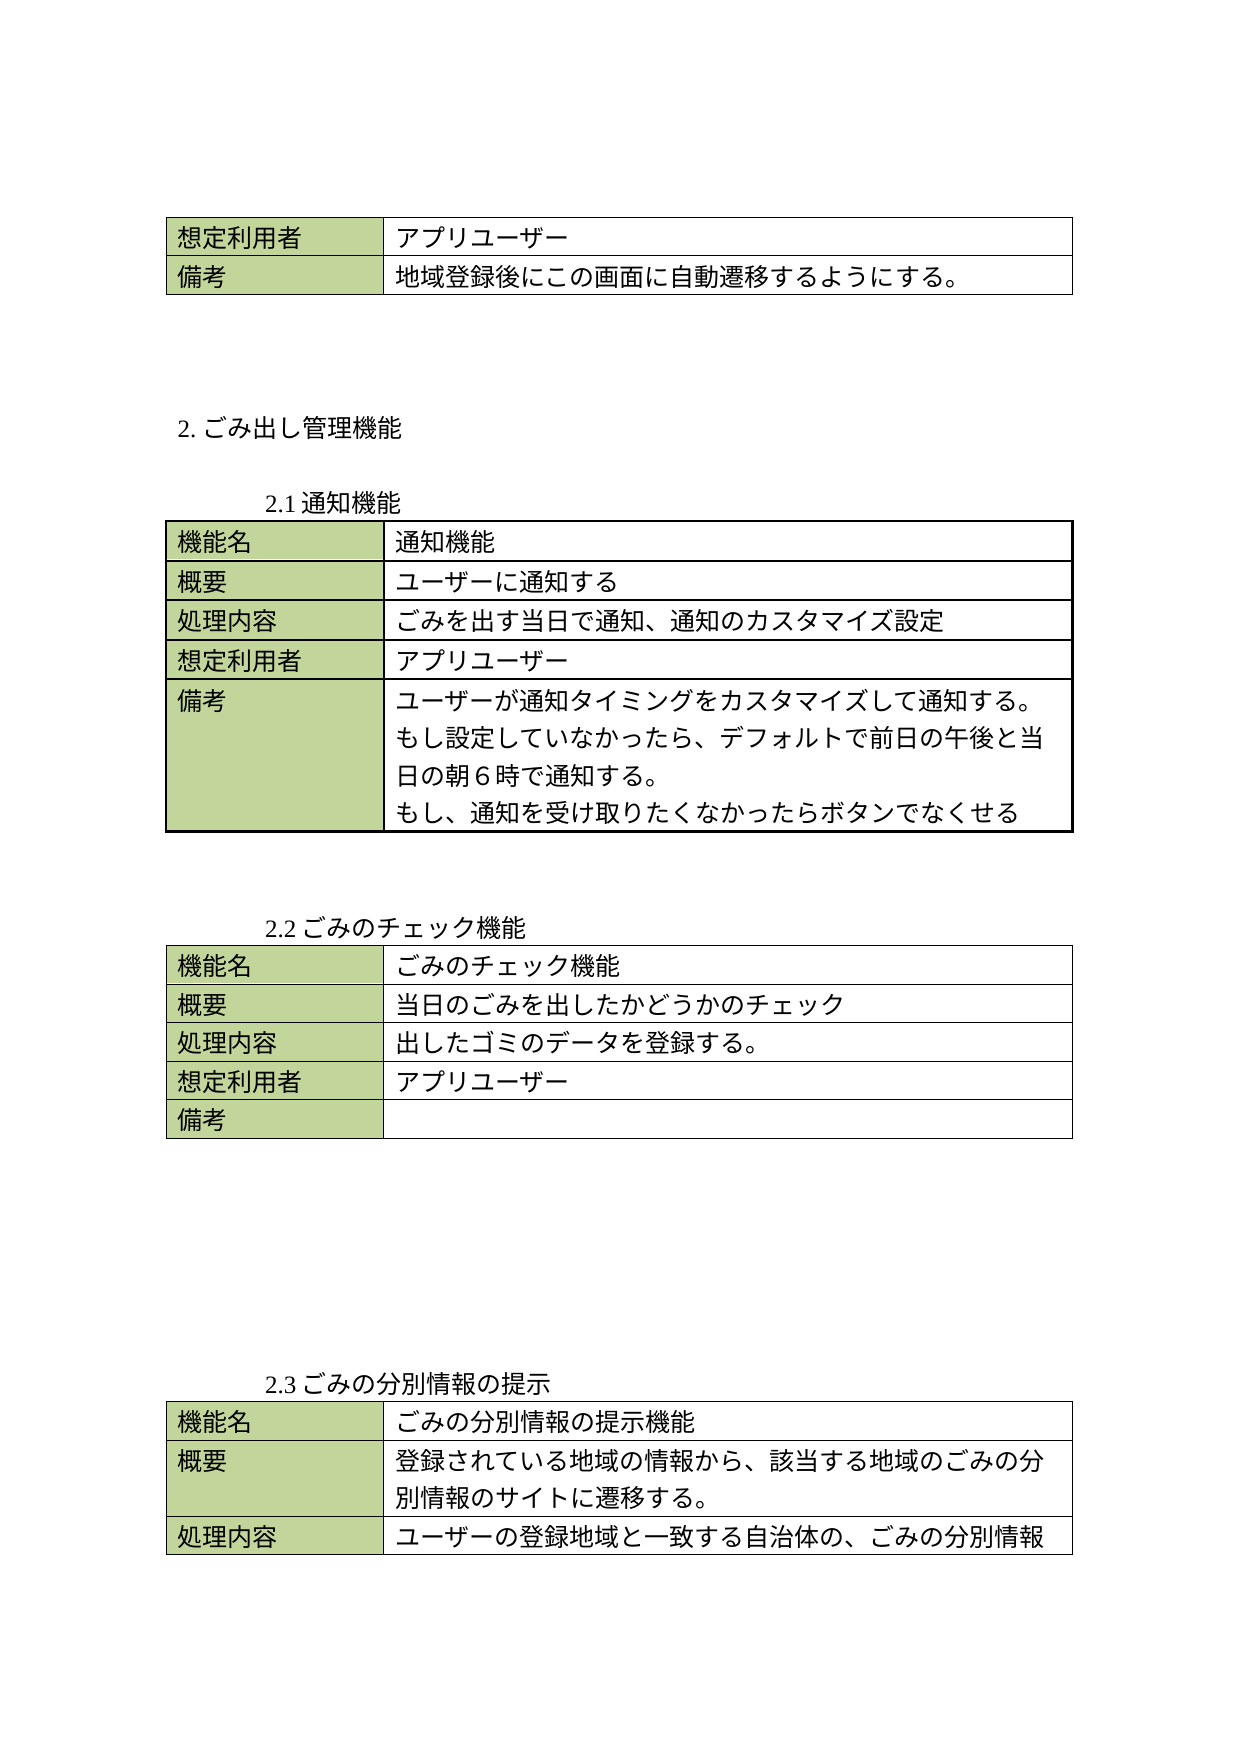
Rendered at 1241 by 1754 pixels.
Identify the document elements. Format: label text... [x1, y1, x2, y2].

table_cell 備考 [167, 256, 383, 294]
table_header 機能名 [167, 522, 383, 559]
table_cell ごみを出す当日で通知、通知のカスタマイズ設定 [385, 601, 1071, 639]
table_cell 地域登録後にこの画面に自動遷移するようにする。 [384, 256, 1072, 294]
table_cell 処理内容 [167, 601, 383, 639]
table_cell 想定利用者 [167, 1062, 383, 1099]
text 2. ごみ出し管理機能 [177, 407, 1063, 445]
table_cell 処理内容 [167, 1023, 383, 1061]
table_header 通知機能 [385, 522, 1071, 559]
table_cell 出したゴミのデータを登録する。 [384, 1023, 1072, 1061]
table_cell ユーザーが通知タイミングをカスタマイズして通知する。もし設定していなかったら、デフォルトで前日の午後と当日の朝６時で通知する。 もし、通知を受け取りたくなかったらボタンでなくせる [385, 680, 1071, 830]
text 2.2ごみのチェック機能 [177, 907, 1063, 945]
table_cell ユーザーに通知する [385, 562, 1071, 599]
table_header 機能名 [167, 1402, 383, 1440]
table_cell 備考 [167, 1100, 383, 1138]
table_cell [384, 1100, 1072, 1138]
table_header 機能名 [167, 946, 383, 983]
table_cell アプリユーザー [384, 1062, 1072, 1099]
table_cell 概要 [167, 562, 383, 599]
table_cell 想定利用者 [167, 218, 383, 255]
table_cell 想定利用者 [167, 641, 383, 678]
table_cell 概要 [167, 985, 383, 1022]
table_cell 当日のごみを出したかどうかのチェック [384, 985, 1072, 1022]
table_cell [384, 1517, 1072, 1554]
table_cell 備考 [167, 680, 383, 830]
table_cell 処理内容 [167, 1517, 383, 1554]
text 2.1通知機能 [177, 482, 1063, 520]
text 2.3ごみの分別情報の提示 [177, 1364, 1063, 1401]
table_header ごみの分別情報の提示機能 [384, 1402, 1072, 1440]
table_header ごみのチェック機能 [384, 946, 1072, 983]
table_cell 登録されている地域の情報から、該当する地域のごみの分別情報のサイトに遷移する。 [384, 1441, 1072, 1516]
table_cell アプリユーザー [385, 641, 1071, 678]
table_cell 概要 [167, 1441, 383, 1516]
table_cell アプリユーザー [384, 218, 1072, 255]
